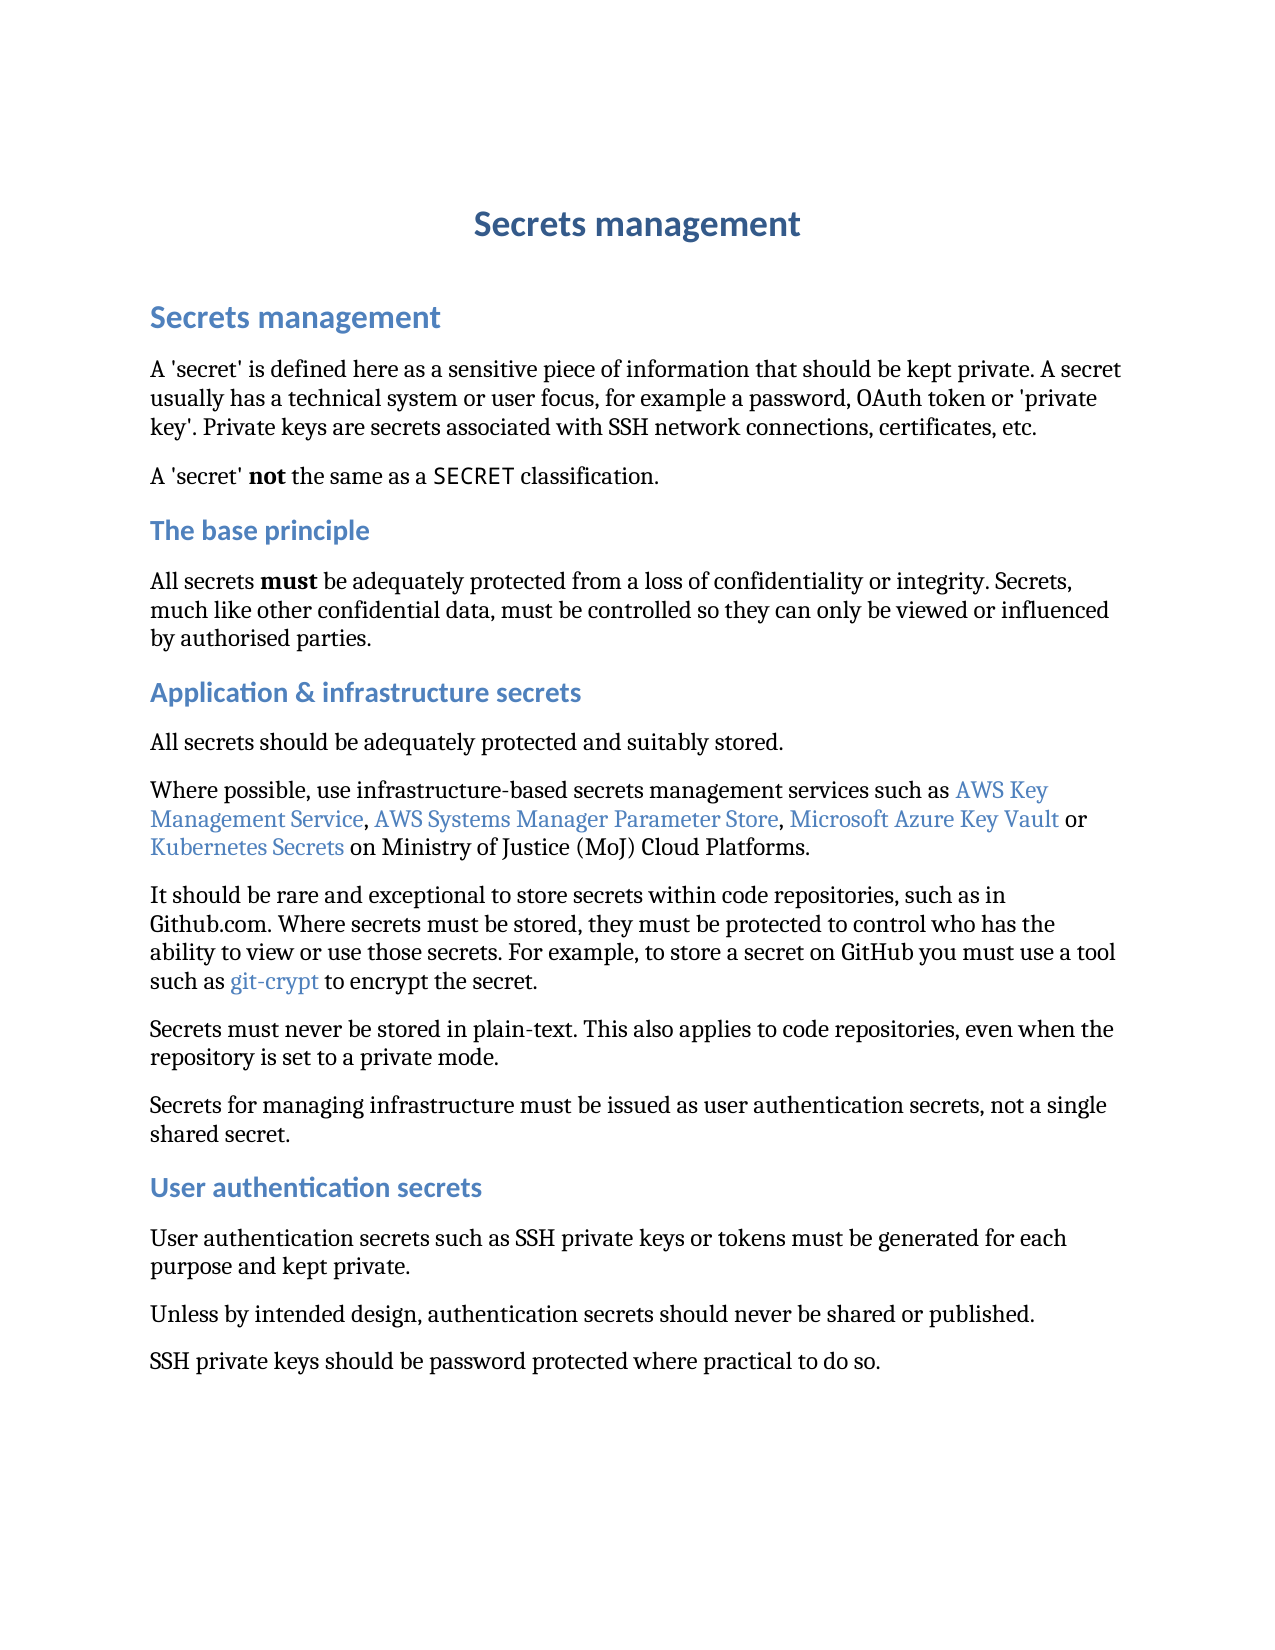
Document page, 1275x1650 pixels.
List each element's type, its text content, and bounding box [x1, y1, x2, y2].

text SSH private keys should be password protected where practical to do so. [150, 1347, 1125, 1376]
text It should be rare and exceptional to store secrets within code repositories, such as in Github.com. Where secrets must be stored, they must be protected to control who has the ability to view or use those secrets. For example, to store a secret on GitHub you must use a tool such as git-crypt to encrypt the secret. [150, 881, 1125, 996]
text Secrets for managing infrastructure must be issued as user authentication secrets, not a single shared secret. [150, 1091, 1125, 1148]
subtitle Secrets management [150, 296, 1125, 337]
subtitle User authentication secrets [150, 1169, 1125, 1205]
subtitle Application & infrastructure secrets [150, 674, 1125, 709]
text Where possible, use infrastructure-based secrets management services such as AWS Key Management Service, AWS Systems Manager Parameter Store, Microsoft Azure Key Vault or Kubernetes Secrets on Ministry of Justice (MoJ) Cloud Platforms. [150, 776, 1125, 862]
text All secrets must be adequately protected from a loss of confidentiality or integrity. Secrets, much like other confidential data, must be controlled so they can only be viewed or influenced by authorised parties. [150, 567, 1125, 653]
subtitle The base principle [150, 512, 1125, 548]
text User authentication secrets such as SSH private keys or tokens must be generated for each purpose and kept private. [150, 1223, 1125, 1281]
text Unless by intended design, authentication secrets should never be shared or published. [150, 1300, 1125, 1328]
text A 'secret' is defined here as a sensitive piece of information that should be kept private. A secret usually has a technical system or user focus, for example a password, OAuth token or 'private key'. Private keys are secrets associated with SSH network connections, certificates, etc. [150, 355, 1125, 442]
text Secrets must never be stored in plain-text. This also applies to code repositories, even when the repository is set to a private mode. [150, 1014, 1125, 1072]
text A 'secret' not the same as a SECRET classification. [150, 460, 1125, 492]
text All secrets should be adequately protected and suitably stored. [150, 728, 1125, 757]
title Secrets management [150, 200, 1125, 246]
